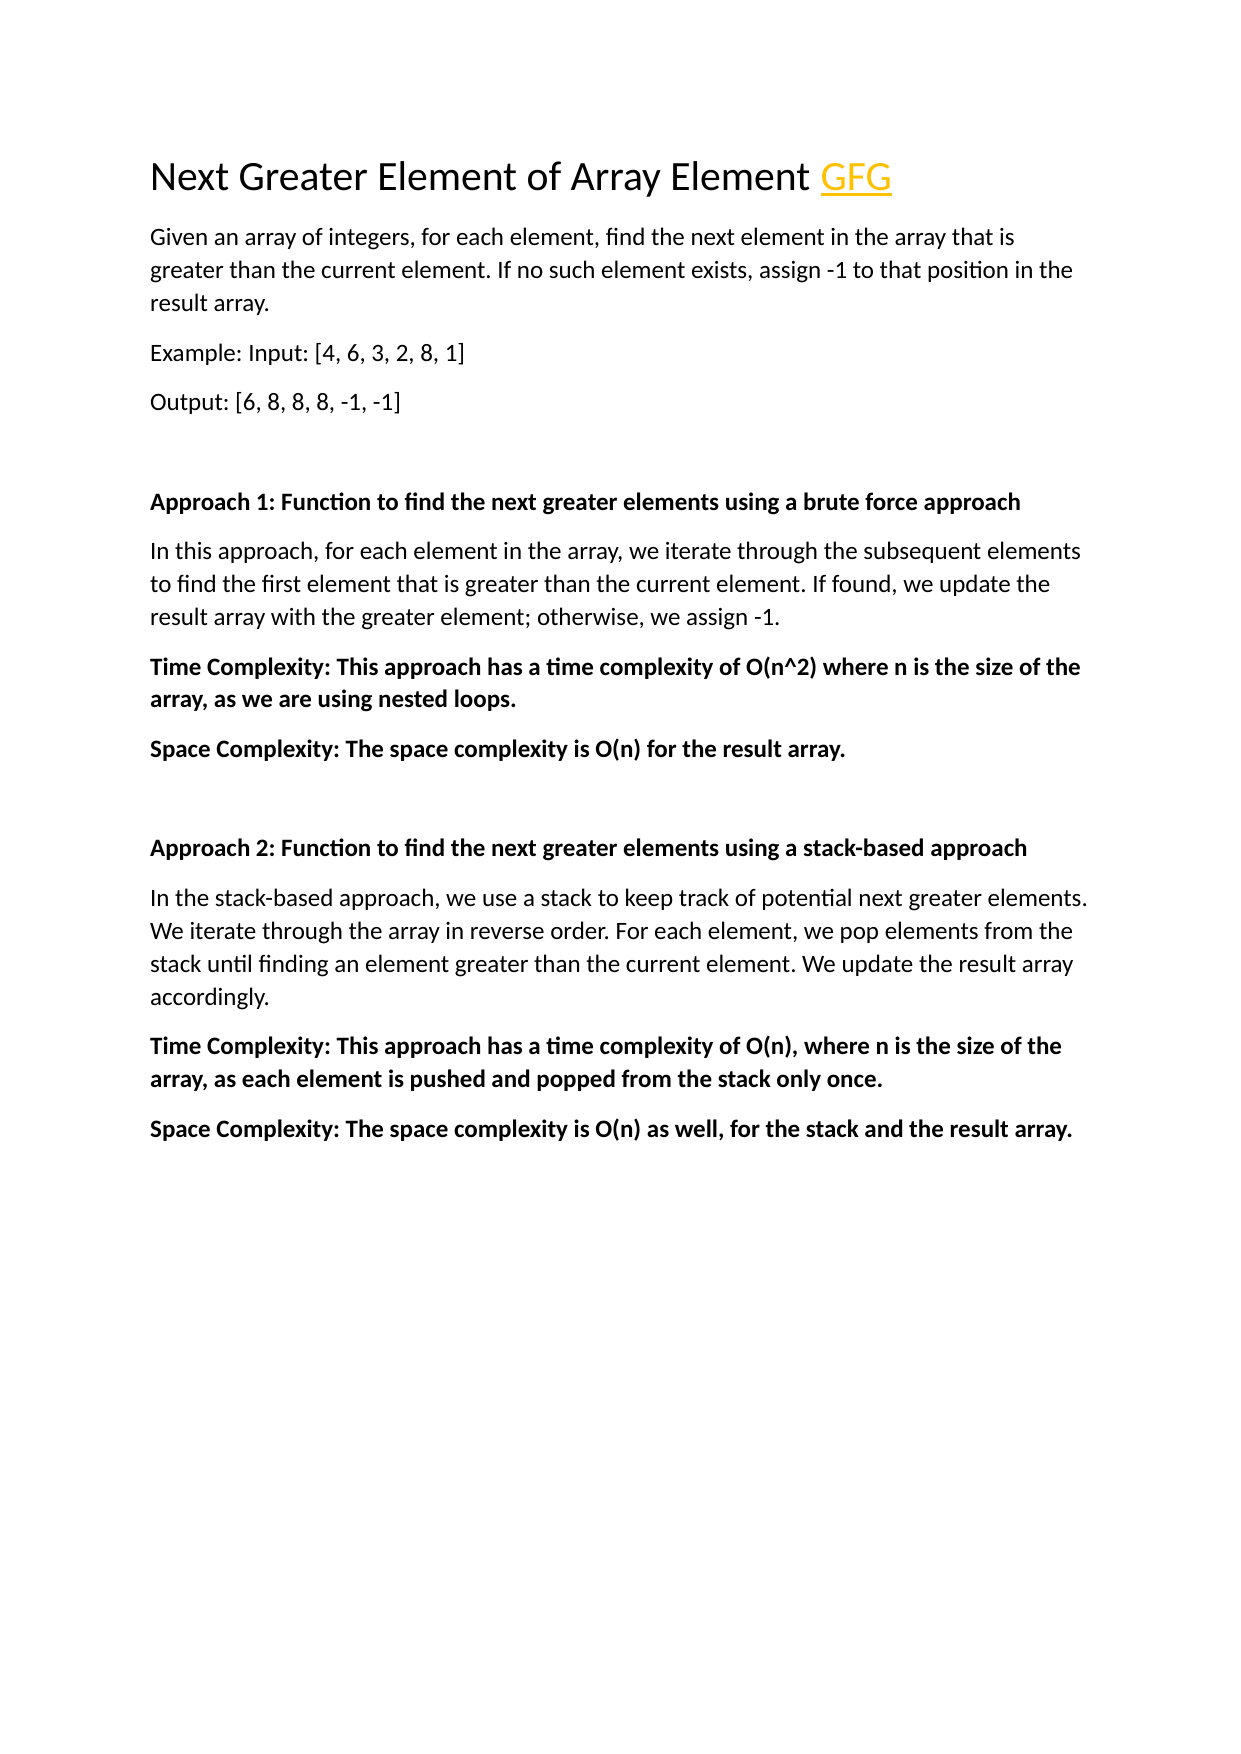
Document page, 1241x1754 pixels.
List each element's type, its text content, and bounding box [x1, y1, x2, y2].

text Time Complexity: This approach has a time complexity of O(n^2) where n is the size of the array, as we are using nested loops. [150, 651, 1090, 714]
text Approach 1: Function to find the next greater elements using a brute force approach [150, 486, 1090, 516]
text In the stack-based approach, we use a stack to keep track of potential next greater elements. We iterate through the array in reverse order. For each element, we pop elements from the stack until finding an element greater than the current element. We update the result array accordingly. [150, 882, 1090, 1011]
text Output: [6, 8, 8, 8, -1, -1] [150, 387, 1090, 417]
text In this approach, for each element in the array, we iterate through the subsequent elements to find the first element that is greater than the current element. If found, we update the result array with the greater element; otherwise, we assign -1. [150, 535, 1090, 632]
text Next Greater Element of Array Element GFG [150, 150, 1090, 201]
text Approach 2: Function to find the next greater elements using a stack-based approach [150, 832, 1090, 863]
text Given an array of integers, for each element, find the next element in the array that is greater than the current element. If no such element exists, assign -1 to that position in the result array. [150, 222, 1090, 318]
text Time Complexity: This approach has a time complexity of O(n), where n is the size of the array, as each element is pushed and popped from the stack only once. [150, 1030, 1090, 1094]
text Example: Input: [4, 6, 3, 2, 8, 1] [150, 337, 1090, 367]
text Space Complexity: The space complexity is O(n) for the result array. [150, 733, 1090, 764]
text Space Complexity: The space complexity is O(n) as well, for the stack and the result array. [150, 1113, 1090, 1143]
